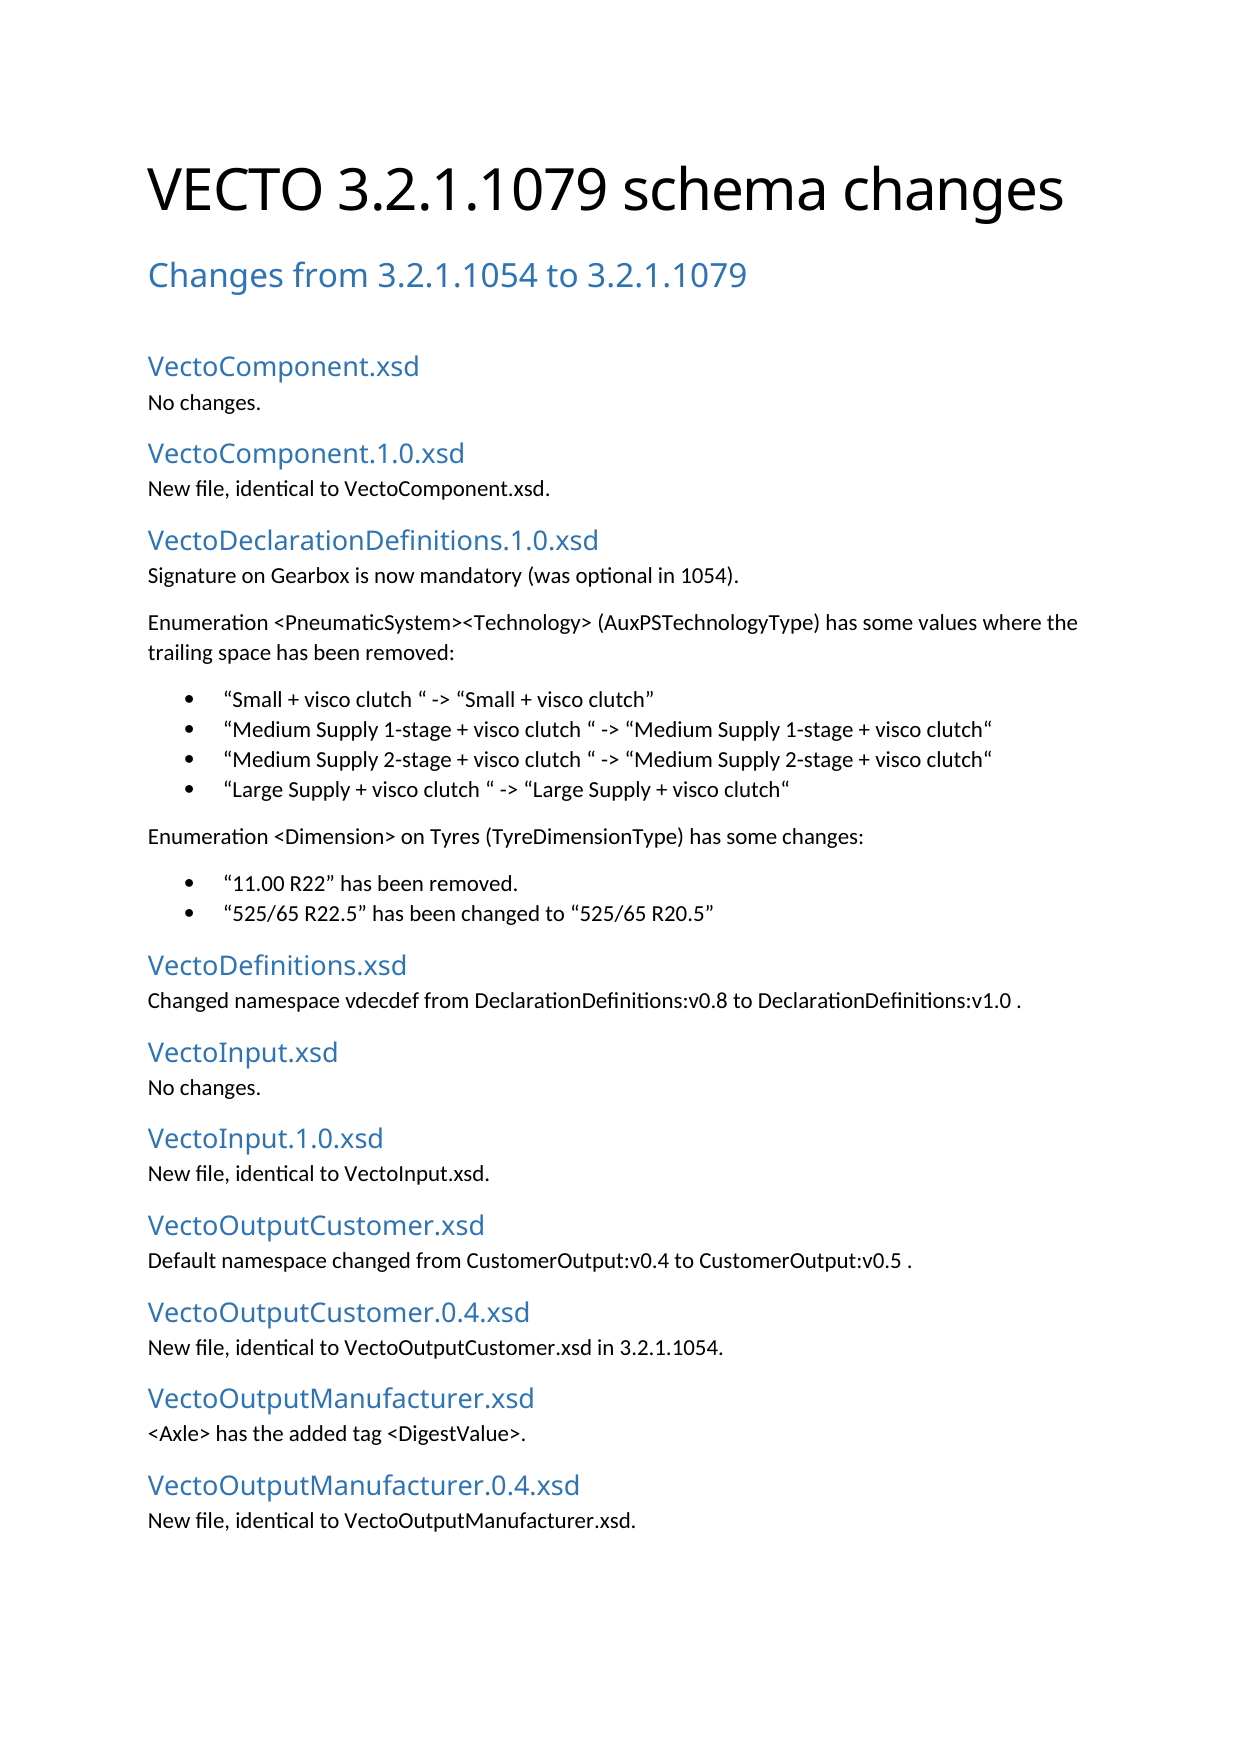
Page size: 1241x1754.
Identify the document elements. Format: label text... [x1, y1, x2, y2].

text New file, identical to VectoOutputManufacturer.xsd. [148, 1506, 1093, 1534]
text New file, identical to VectoOutputCustomer.xsd in 3.2.1.1054. [148, 1333, 1093, 1361]
text <Axle> has the added tag <DigestValue>. [148, 1419, 1093, 1448]
text Enumeration <PneumaticSystem><Technology> (AuxPSTechnologyType) has some values where the trailing space has been removed: [148, 608, 1093, 666]
text Enumeration <Dimension> on Tyres (TyreDimensionType) has some changes: [148, 822, 1093, 851]
text Default namespace changed from CustomerOutput:v0.4 to CustomerOutput:v0.5 . [148, 1246, 1093, 1274]
text New file, identical to VectoInput.xsd. [148, 1159, 1093, 1188]
text Changed namespace vdecdef from DeclarationDefinitions:v0.8 to DeclarationDefinitions:v1.0 . [148, 986, 1093, 1014]
subtitle VectoOutputCustomer.xsd [148, 1206, 1093, 1243]
subtitle VectoComponent.xsd [148, 348, 1093, 385]
text No changes. [148, 1073, 1093, 1101]
subtitle Changes from 3.2.1.1054 to 3.2.1.1079 [148, 252, 1093, 297]
list “Small + visco clutch “ -> “Small + visco clutch” [185, 685, 1093, 713]
list “525/65 R22.5” has been changed to “525/65 R20.5” [185, 899, 1093, 928]
subtitle VectoDeclarationDefinitions.1.0.xsd [148, 521, 1093, 558]
list “Medium Supply 2-stage + visco clutch “ -> “Medium Supply 2-stage + visco clutch“ [185, 745, 1093, 773]
text Signature on Gearbox is now mandatory (was optional in 1054). [148, 561, 1093, 589]
title VECTO 3.2.1.1079 schema changes [148, 148, 1093, 227]
list “Medium Supply 1-stage + visco clutch “ -> “Medium Supply 1-stage + visco clutch“ [185, 715, 1093, 743]
subtitle VectoComponent.1.0.xsd [148, 434, 1093, 471]
text New file, identical to VectoComponent.xsd. [148, 474, 1093, 502]
subtitle VectoOutputManufacturer.xsd [148, 1380, 1093, 1417]
text No changes. [148, 388, 1093, 416]
subtitle VectoInput.1.0.xsd [148, 1120, 1093, 1157]
subtitle VectoDefinitions.xsd [148, 946, 1093, 983]
list “11.00 R22” has been removed. [185, 869, 1093, 897]
subtitle VectoOutputManufacturer.0.4.xsd [148, 1466, 1093, 1503]
list “Large Supply + visco clutch “ -> “Large Supply + visco clutch“ [185, 776, 1093, 804]
subtitle VectoInput.xsd [148, 1033, 1093, 1070]
subtitle VectoOutputCustomer.0.4.xsd [148, 1293, 1093, 1330]
